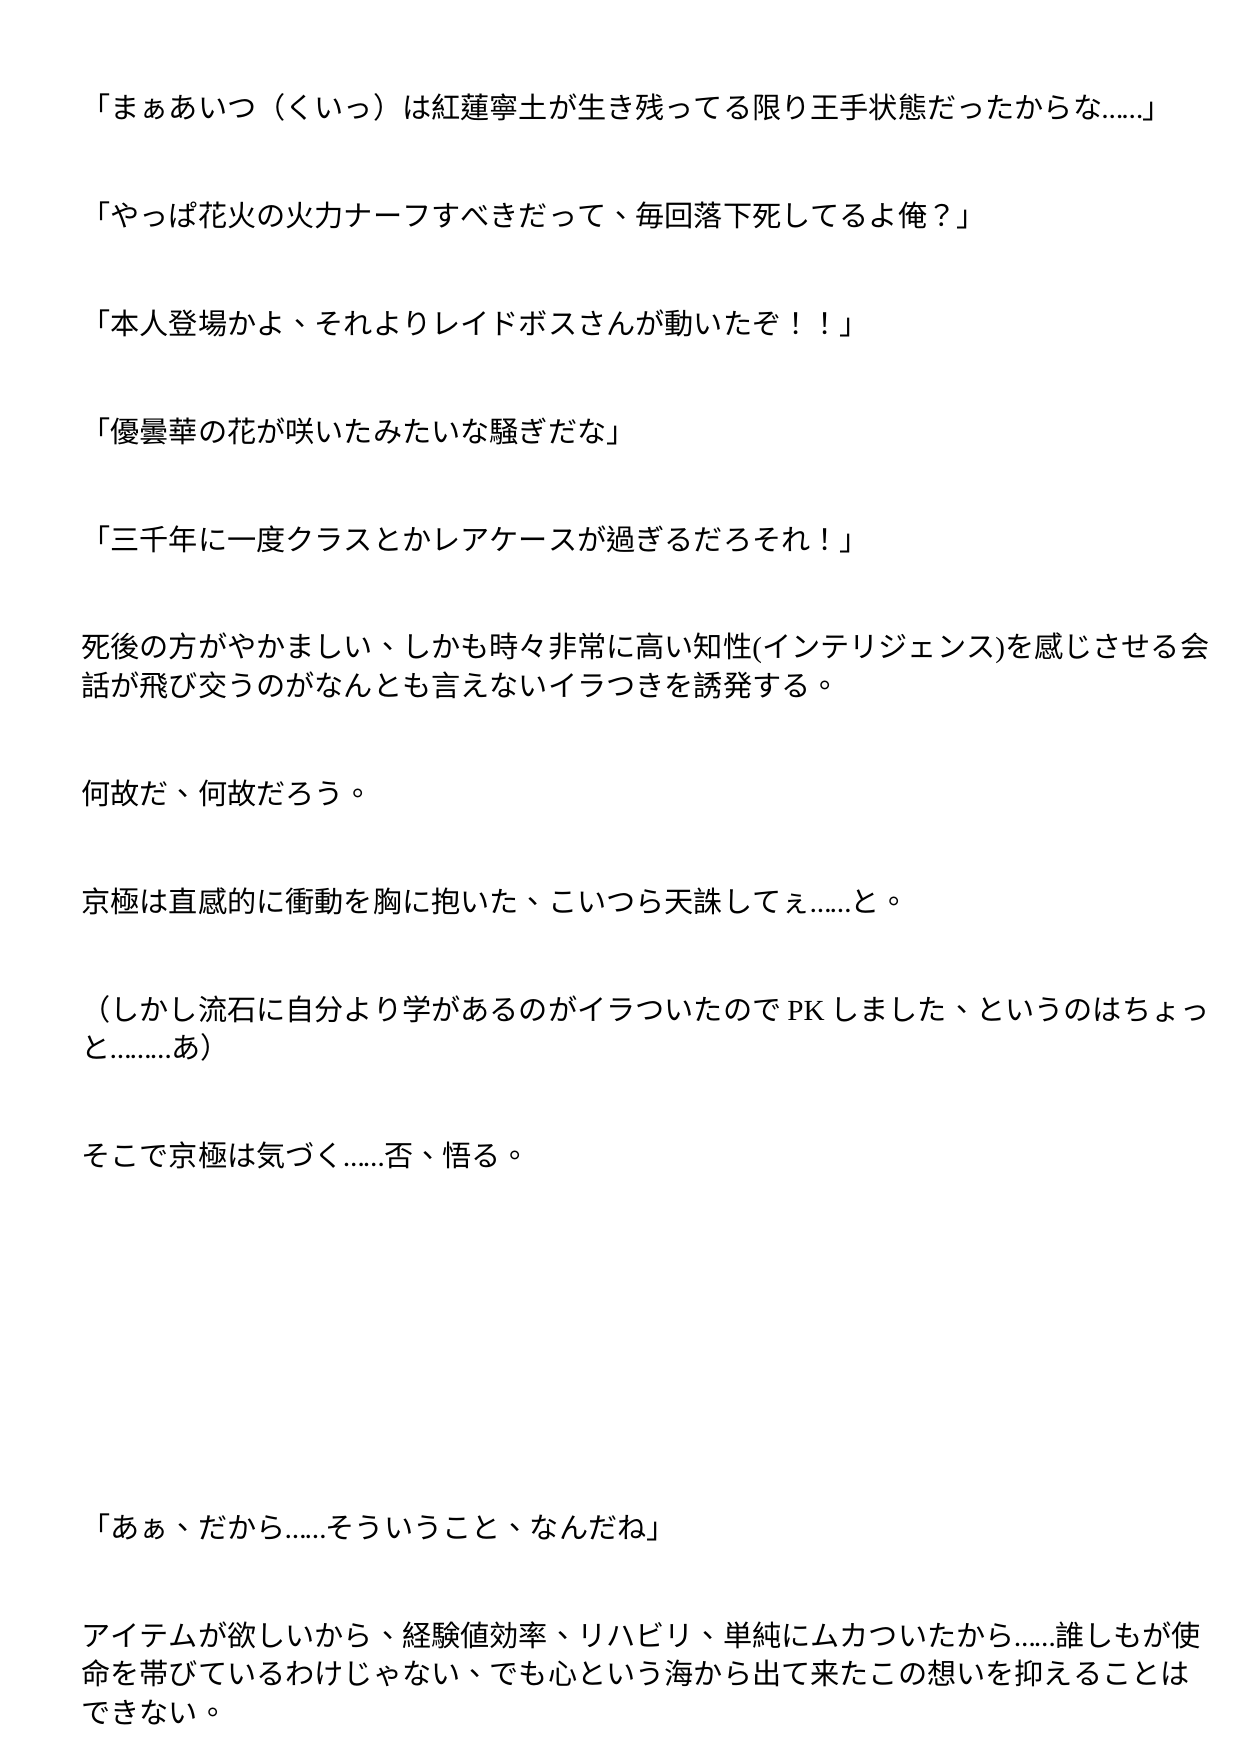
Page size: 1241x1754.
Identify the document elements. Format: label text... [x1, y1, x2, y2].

text 「本人登場かよ、それよりレイドボスさんが動いたぞ！！」 [81, 306, 1215, 341]
text そこで京極は気づく……否、悟る。 [81, 1138, 1215, 1174]
text 死後の方がやかましい、しかも時々非常に高い知性(インテリジェンス)を感じさせる会話が飛び交うのがなんとも言えないイラつきを誘発する。 [81, 629, 1215, 704]
text アイテムが欲しいから、経験値効率、リハビリ、単純にムカついたから……誰しもが使命を帯びているわけじゃない、でも心という海から出て来たこの想いを抑えることはできない。 [81, 1618, 1215, 1731]
text （しかし流石に自分より学があるのがイラついたのでPKしました、というのはちょっと………あ） [81, 992, 1215, 1066]
text 京極は直感的に衝動を胸に抱いた、こいつら天誅してぇ……と。 [81, 884, 1215, 919]
text 「三千年に一度クラスとかレアケースが過ぎるだろそれ！」 [81, 522, 1215, 557]
text 「あぁ、だから……そういうこと、なんだね」 [81, 1510, 1215, 1546]
text 「まぁあいつ（くいっ）は紅蓮寧土が生き残ってる限り王手状態だったからな……」 [81, 90, 1215, 126]
text 何故だ、何故だろう。 [81, 776, 1215, 812]
text 「優曇華の花が咲いたみたいな騒ぎだな」 [81, 414, 1215, 449]
text 「やっぱ花火の火力ナーフすべきだって、毎回落下死してるよ俺？」 [81, 198, 1215, 233]
